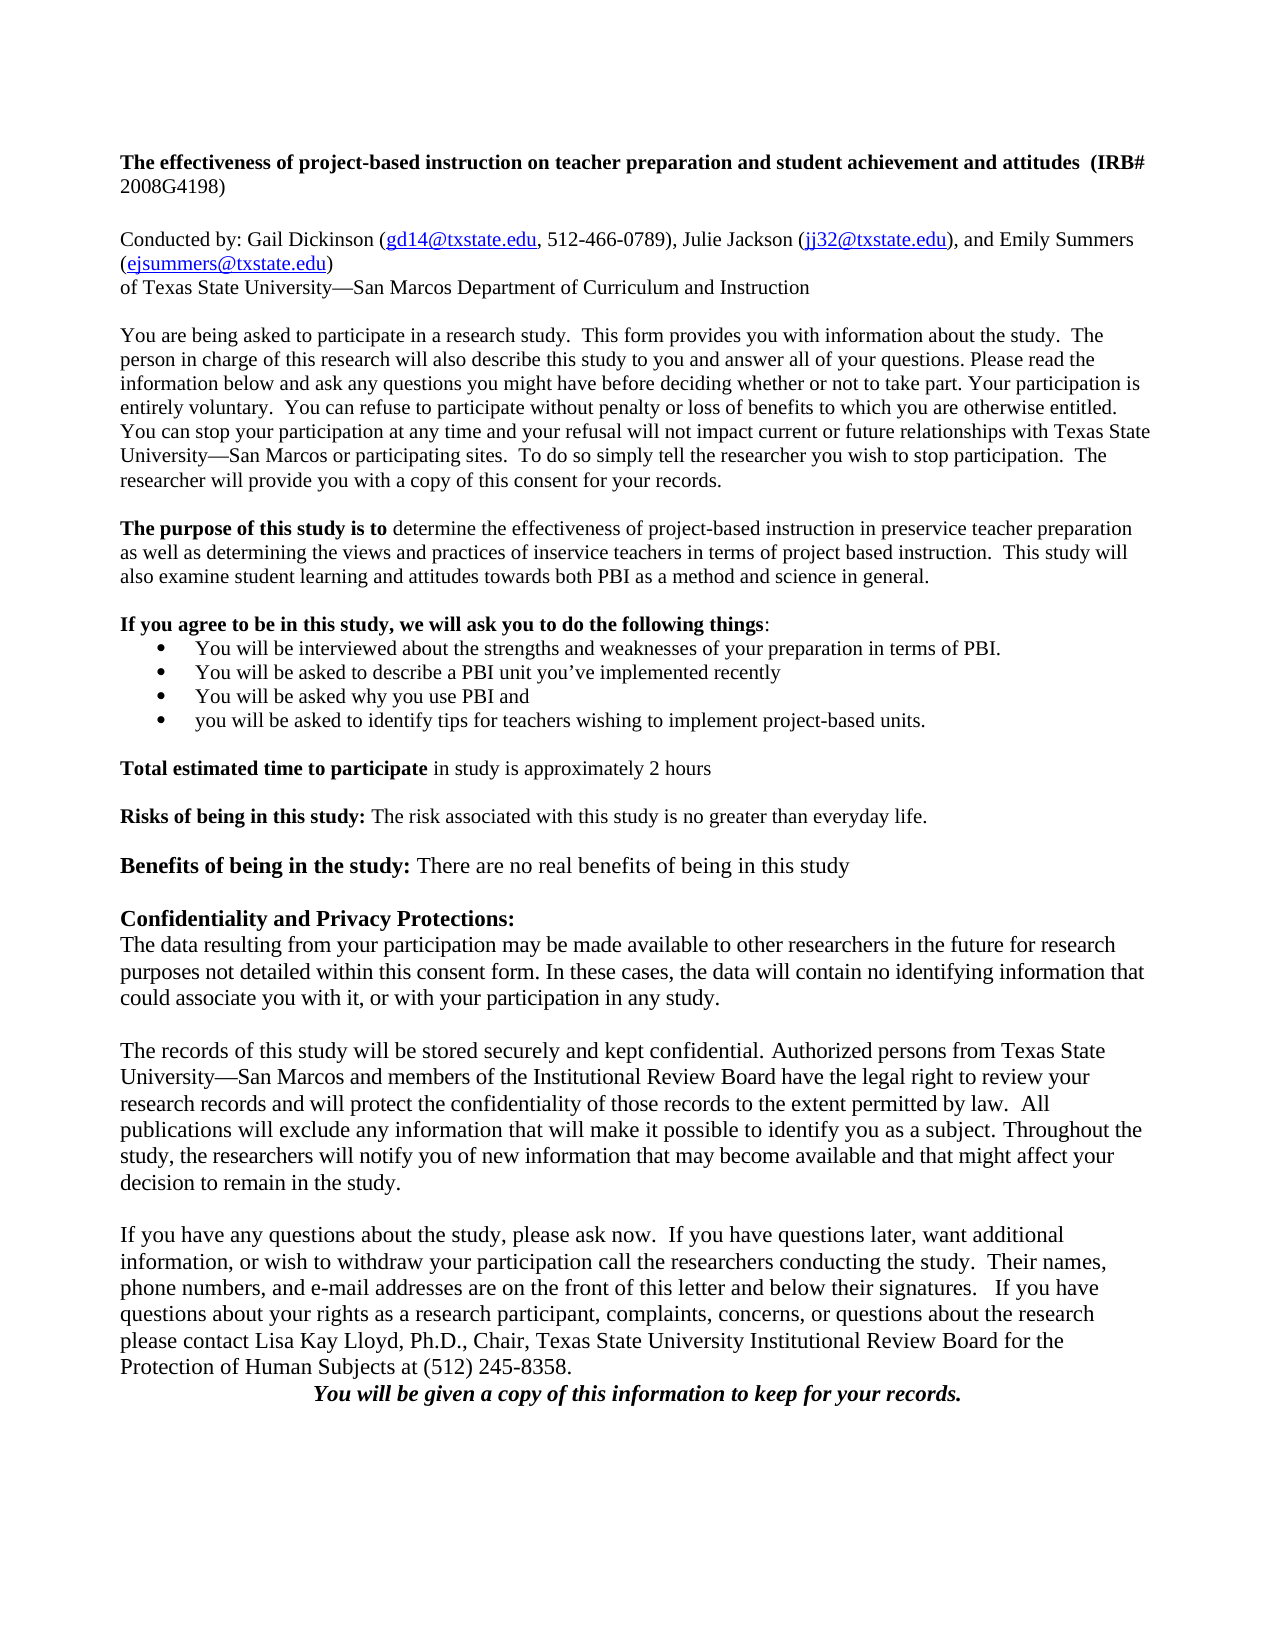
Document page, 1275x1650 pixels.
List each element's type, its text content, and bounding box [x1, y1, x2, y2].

list You will be asked why you use PBI and [157, 684, 1155, 708]
text If you have any questions about the study, please ask now. If you have questions later, want additional information, or wish to withdraw your participation call the researchers conducting the study. Their names, phone numbers, and e-mail addresses are on the front of this letter and below their signatures. If you have questions about your rights as a research participant, complaints, concerns, or questions about the research please contact Lisa Kay Lloyd, Ph.D., Chair, Texas State University Institutional Review Board for the Protection of Human Subjects at (512) 245-8358. [120, 1221, 1155, 1379]
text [120, 1379, 1155, 1406]
text of Texas State University—San Marcos Department of Curriculum and Instruction [120, 275, 1155, 299]
list you will be asked to identify tips for teachers wishing to implement project-based units. [157, 708, 1155, 732]
text The data resulting from your participation may be made available to other researchers in the future for research purposes not detailed within this consent form. In these cases, the data will contain no identifying information that could associate you with it, or with your participation in any study. [120, 932, 1155, 1011]
list You will be interviewed about the strengths and weaknesses of your preparation in terms of PBI. [157, 636, 1155, 660]
text Total estimated time to participate in study is approximately 2 hours [120, 756, 1155, 780]
text The records of this study will be stored securely and kept confidential. Authorized persons from Texas State University—San Marcos and members of the Institutional Review Board have the legal right to review your research records and will protect the confidentiality of those records to the extent permitted by law. All publications will exclude any information that will make it possible to identify you as a subject. Throughout the study, the researchers will notify you of new information that may become available and that might affect your decision to remain in the study. [120, 1037, 1155, 1195]
text The purpose of this study is to determine the effectiveness of project-based instruction in preservice teacher preparation as well as determining the views and practices of inservice teachers in terms of project based instruction. This study will also examine student learning and attitudes towards both PBI as a method and science in general. [120, 516, 1155, 588]
list You will be asked to describe a PBI unit you’ve implemented recently [157, 660, 1155, 684]
text If you agree to be in this study, we will ask you to do the following things: [120, 612, 1155, 636]
text Conducted by: Gail Dickinson (gd14@txstate.edu, 512-466-0789), Julie Jackson (jj32@txstate.edu), and Emily Summers (ejsummers@txstate.edu) [120, 227, 1155, 275]
text Benefits of being in the study: There are no real benefits of being in this study [120, 852, 1155, 879]
text The effectiveness of project-based instruction on teacher preparation and student achievement and attitudes (IRB# 2008G4198) [120, 150, 1155, 198]
text You are being asked to participate in a research study. This form provides you with information about the study. The person in charge of this research will also describe this study to you and answer all of your questions. Please read the information below and ask any questions you might have before deciding whether or not to take part. Your participation is entirely voluntary. You can refuse to participate without penalty or loss of benefits to which you are otherwise entitled. You can stop your participation at any time and your refusal will not impact current or future relationships with Texas State University—San Marcos or participating sites. To do so simply tell the researcher you wish to stop participation. The researcher will provide you with a copy of this consent for your records. [120, 323, 1155, 492]
text Risks of being in this study: The risk associated with this study is no greater than everyday life. [120, 804, 1155, 828]
text Confidentiality and Privacy Protections: [120, 905, 1155, 932]
